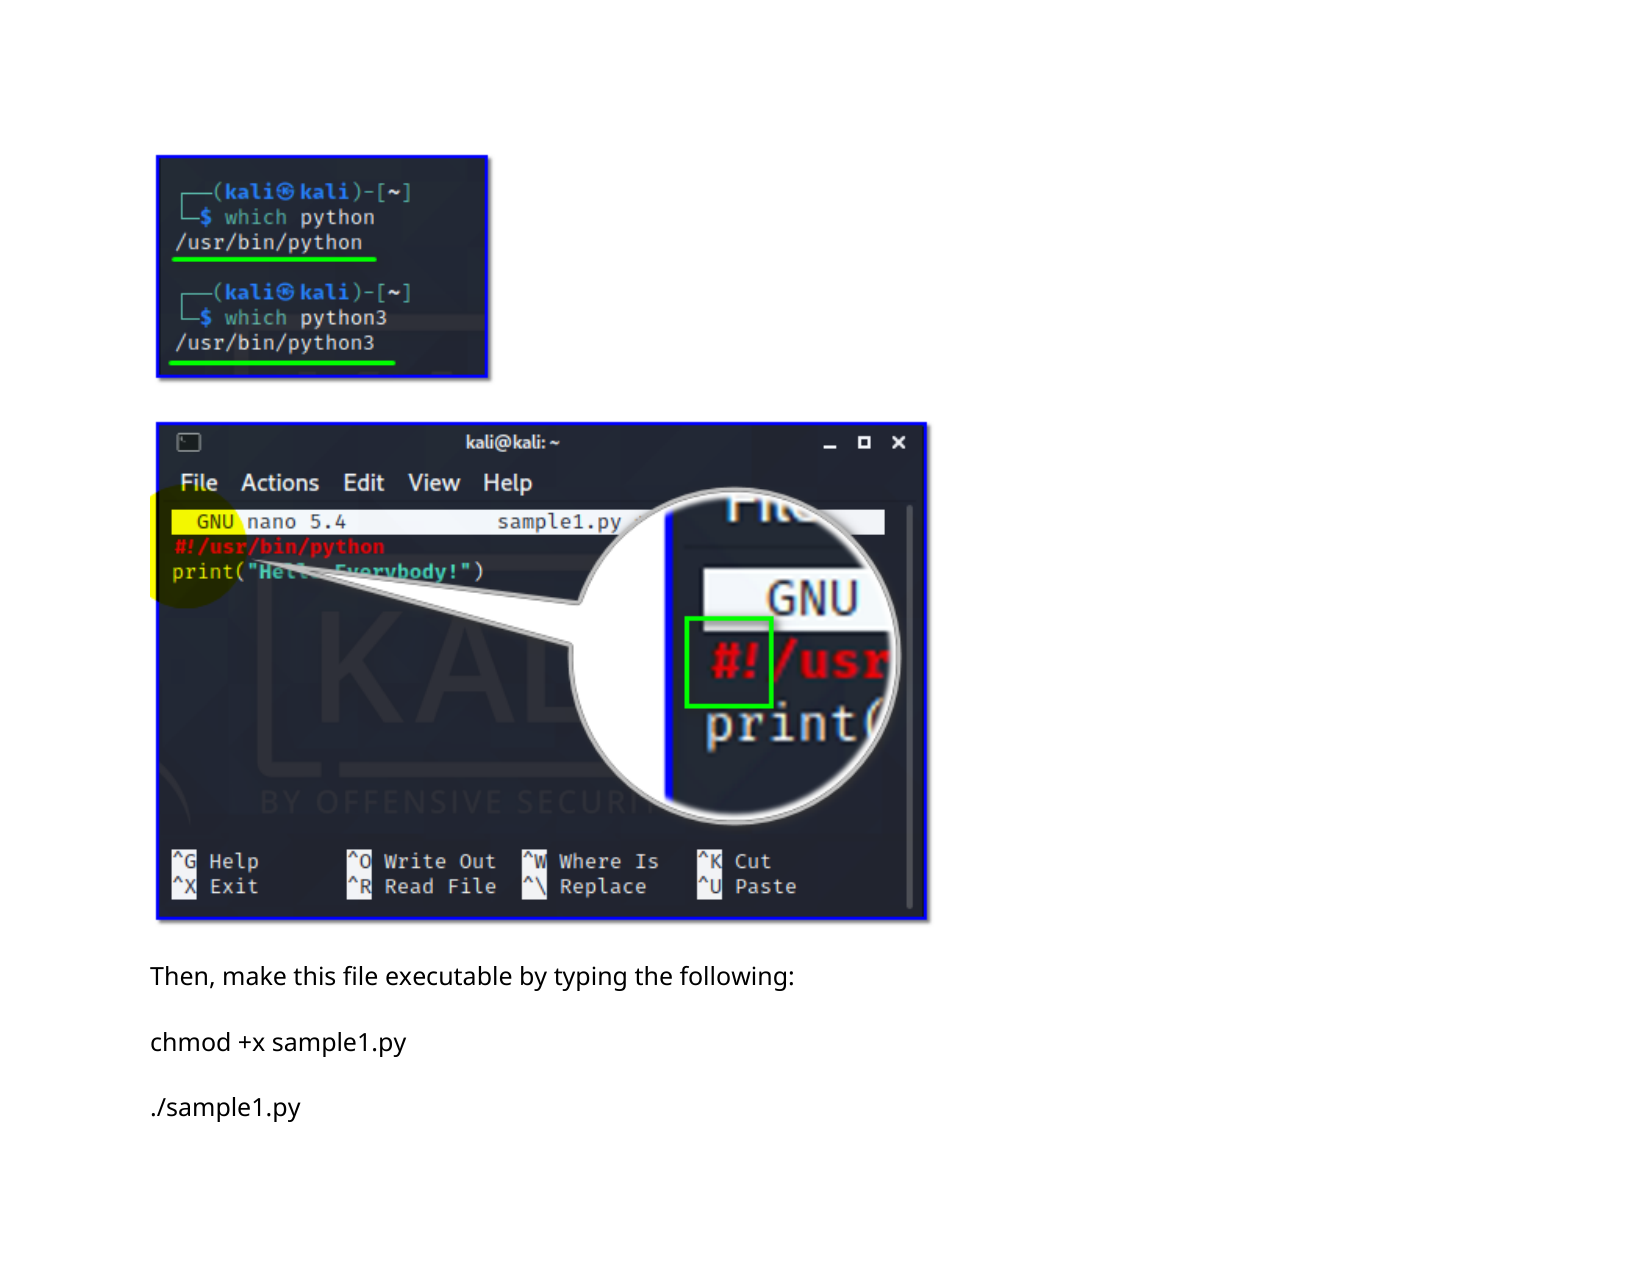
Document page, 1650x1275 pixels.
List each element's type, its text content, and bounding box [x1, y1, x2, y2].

text chmod +x sample1.py [150, 1024, 1500, 1058]
text ./sample1.py [150, 1090, 1500, 1124]
picture [150, 417, 935, 928]
text Then, make this file executable by typing the following: [150, 959, 1500, 993]
picture [150, 150, 496, 386]
